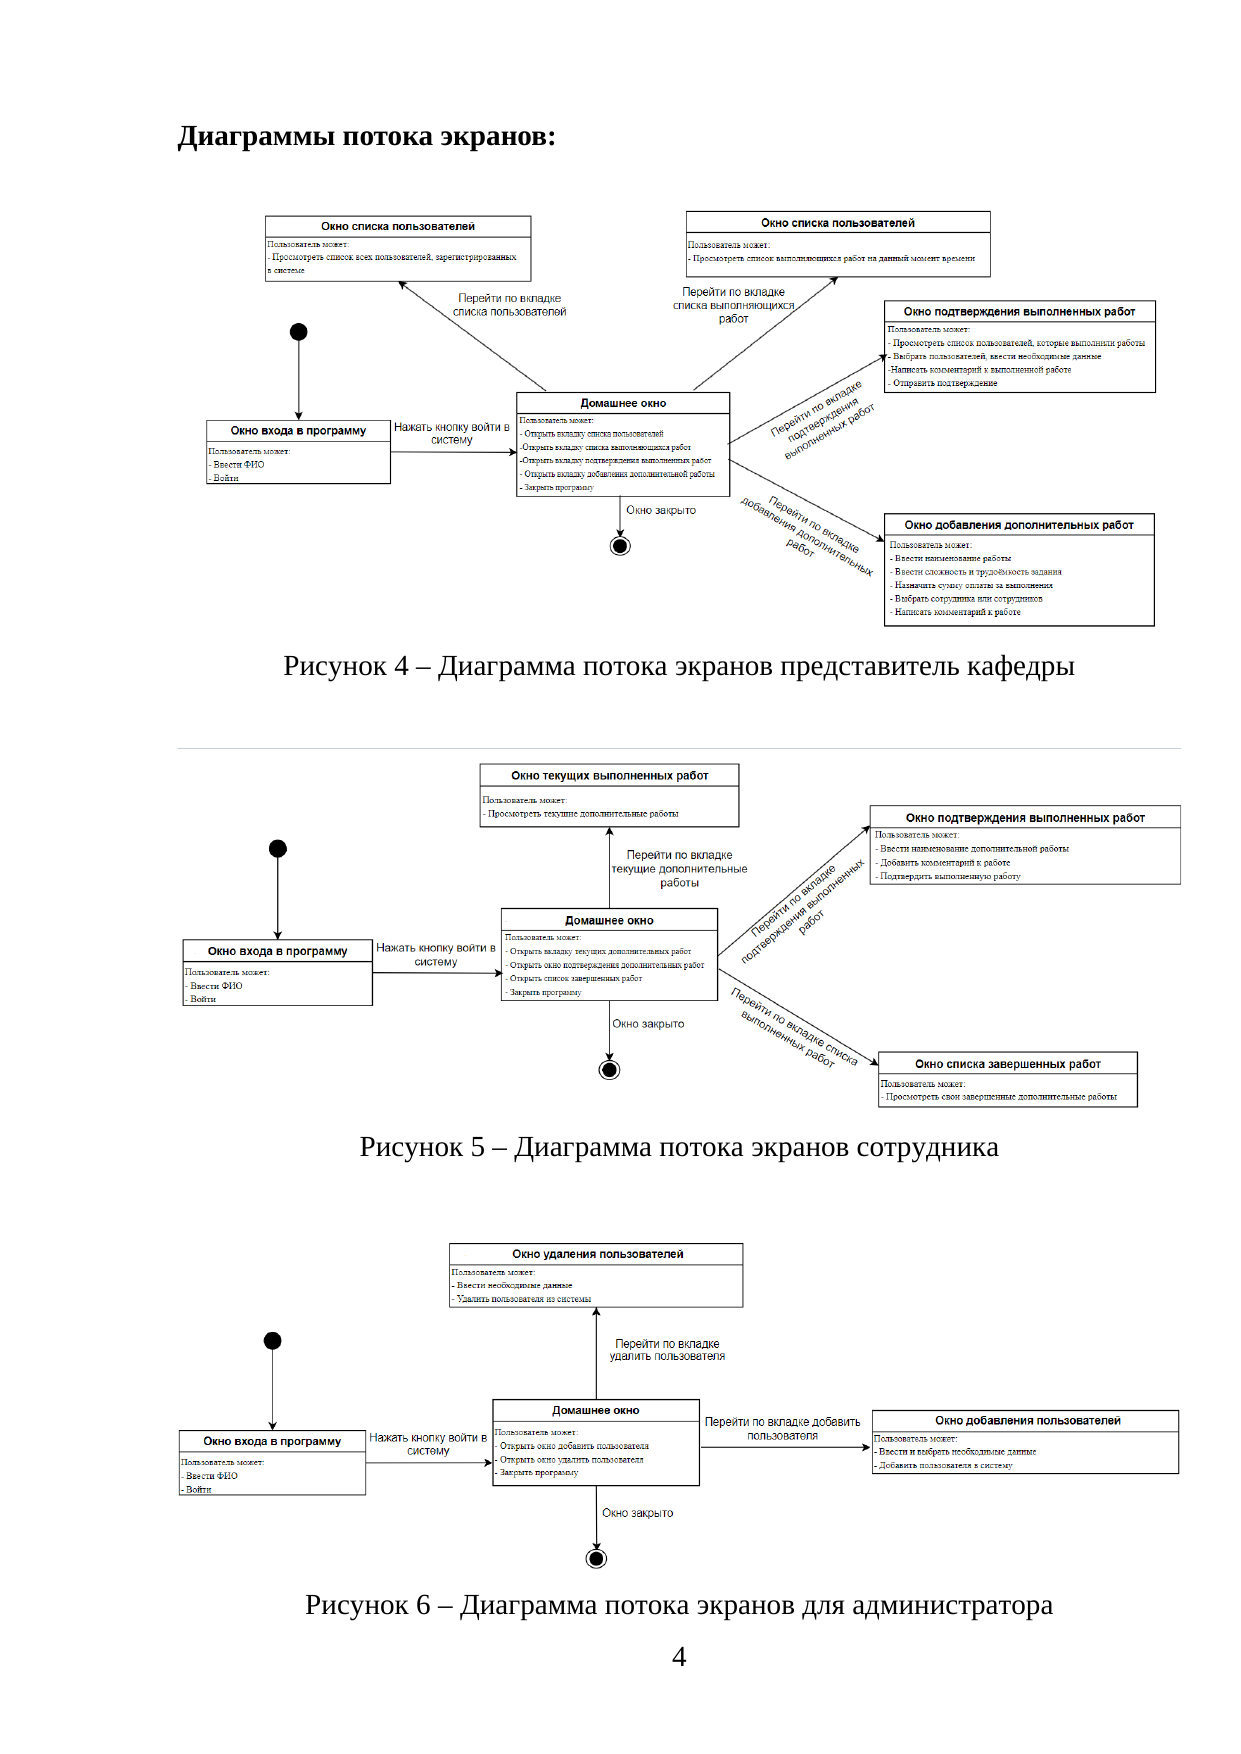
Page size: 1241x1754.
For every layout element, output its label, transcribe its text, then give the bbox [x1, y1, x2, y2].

picture [177, 748, 1182, 1113]
list Диаграмма потока экранов для администратора [177, 1587, 1181, 1621]
list Диаграмма потока экранов представитель кафедры [177, 648, 1181, 682]
text Диаграммы потока экранов: [177, 118, 1181, 152]
picture [177, 1229, 1182, 1571]
list Диаграмма потока экранов сотрудника [177, 1129, 1181, 1163]
picture [197, 201, 1161, 632]
